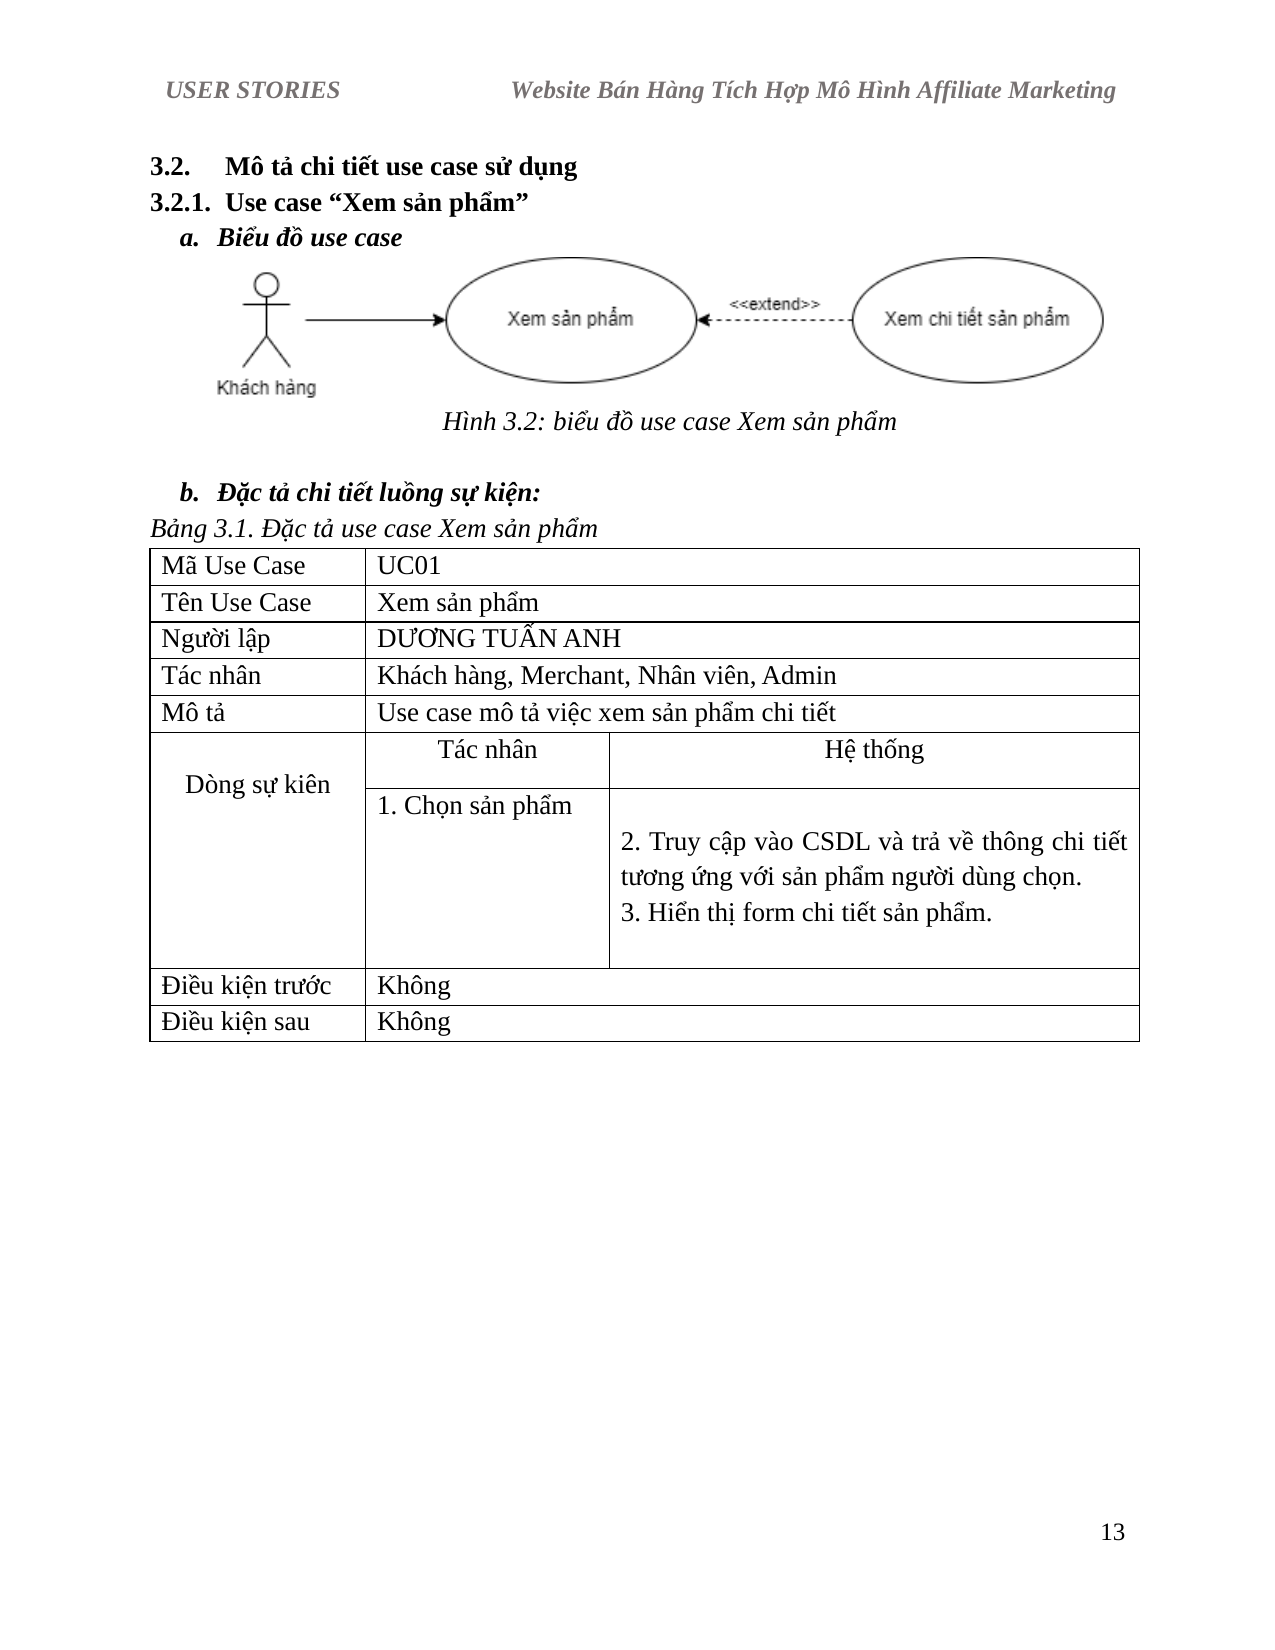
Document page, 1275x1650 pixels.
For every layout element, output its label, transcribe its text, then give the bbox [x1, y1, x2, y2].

table_cell Điều kiện sau [151, 1006, 365, 1041]
table_cell Use case mô tả việc xem sản phẩm chi tiết [366, 696, 1139, 732]
list Hình 3.2: biểu đồ use case Xem sản phẩm [217, 405, 1125, 436]
table_cell Người lập [151, 623, 365, 658]
table_cell 1. Chọn sản phẩm [366, 789, 609, 968]
table_cell Mô tả [151, 696, 365, 732]
list Biểu đồ use case [179, 221, 1125, 253]
list Use case “Xem sản phẩm” [150, 186, 1125, 217]
table_cell Điều kiện trước [151, 969, 365, 1004]
list Đặc tả chi tiết luồng sự kiện: [179, 476, 1125, 507]
picture [216, 257, 1104, 401]
table_cell Xem sản phẩm [366, 586, 1139, 621]
table_cell Không [366, 1006, 1139, 1041]
table_cell Khách hàng, Merchant, Nhân viên, Admin [366, 659, 1139, 695]
table_cell Tác nhân [366, 733, 609, 788]
table_cell Hệ thống [610, 733, 1139, 788]
table_cell 2. Truy cập vào CSDL và trả về thông chi tiết tương ứng với sản phẩm người dùng chọn. 3. Hiển thị form chi tiết sản phẩm. [610, 789, 1139, 968]
table_cell DƯƠNG TUẤN ANH [366, 623, 1139, 658]
table_cell Không [366, 969, 1139, 1004]
text Bảng 3.1. Đặc tả use case Xem sản phẩm [150, 512, 1125, 543]
table_cell Tác nhân [151, 659, 365, 695]
table_header Mã Use Case [151, 549, 365, 584]
table_cell Tên Use Case [151, 586, 365, 621]
table_header UC01 [366, 549, 1139, 584]
table_cell Dòng sự kiên [151, 733, 365, 968]
list Mô tả chi tiết use case sử dụng [150, 150, 1125, 181]
